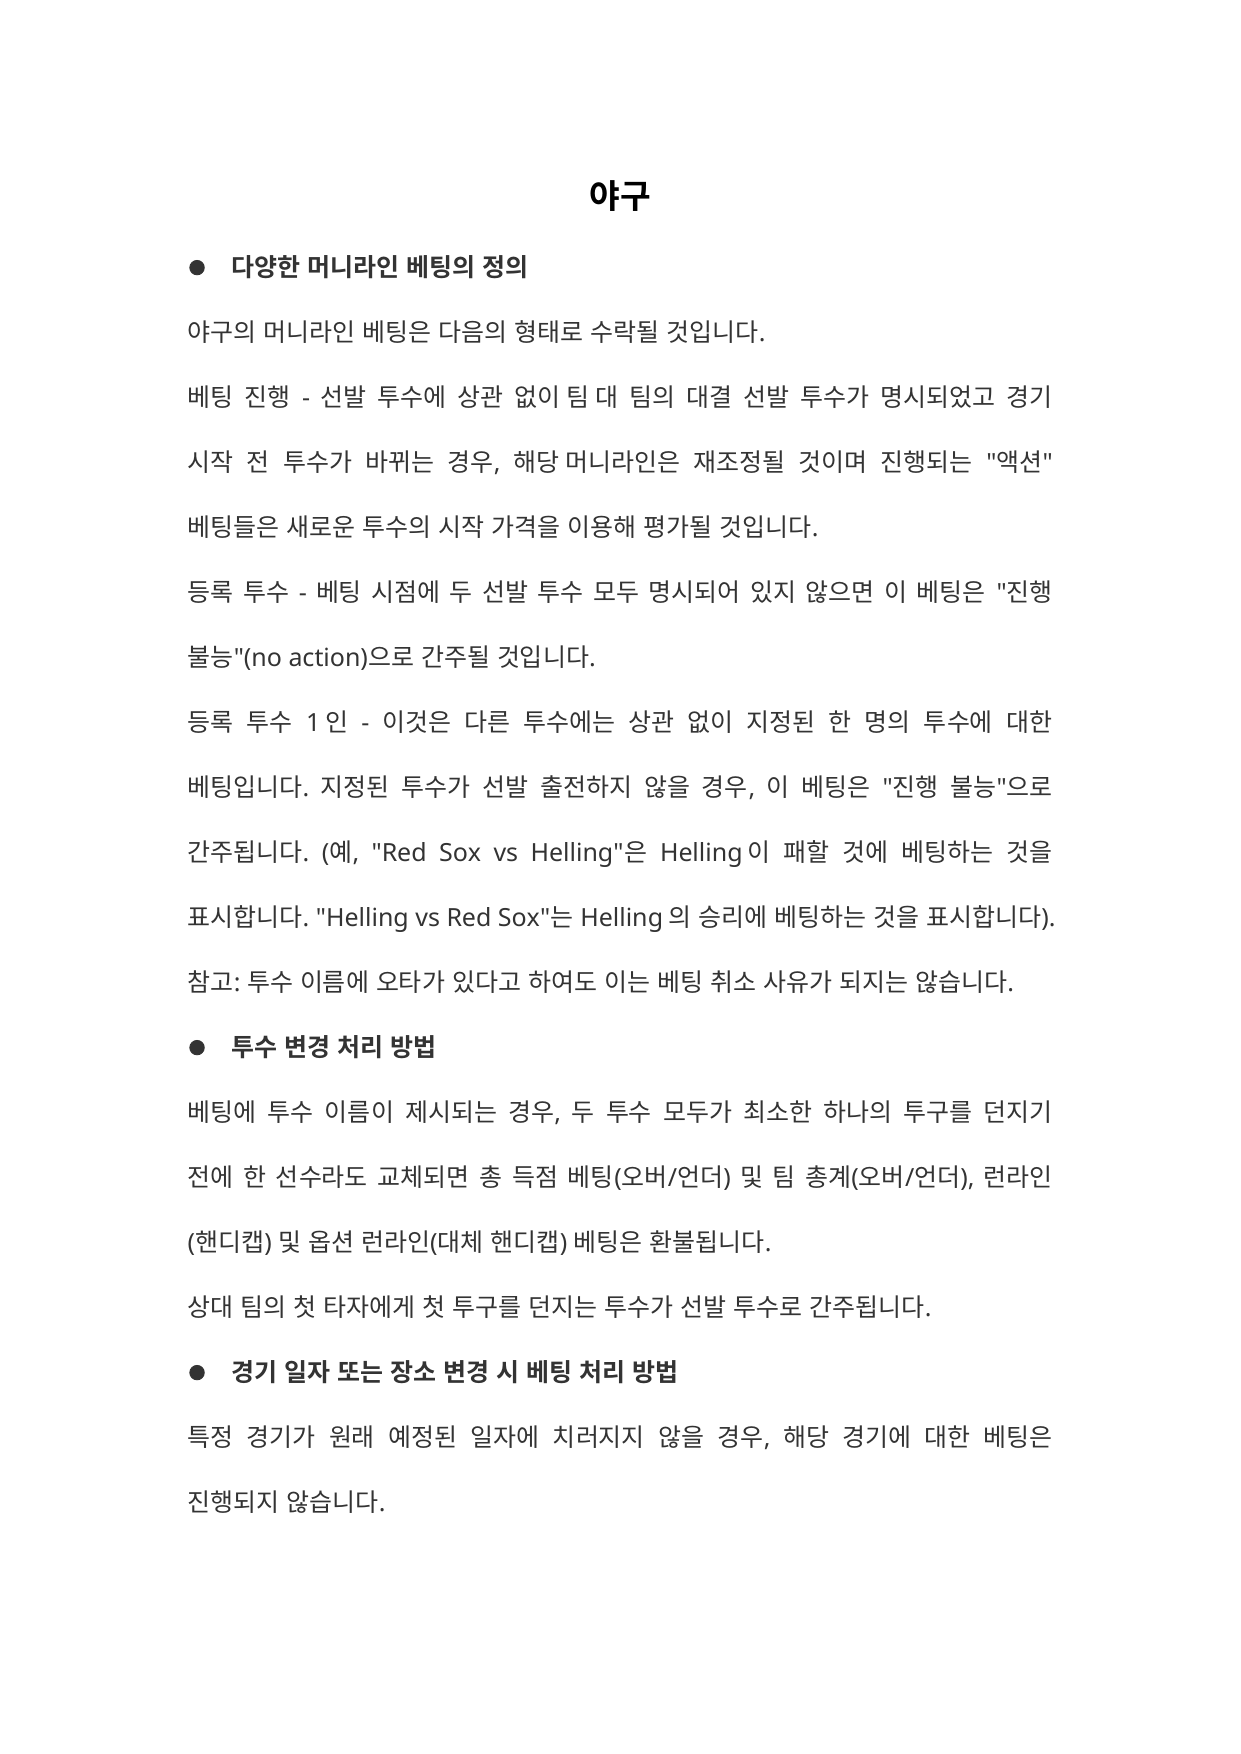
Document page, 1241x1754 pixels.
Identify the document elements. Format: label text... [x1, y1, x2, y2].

list 경기 일자 또는 장소 변경 시 베팅 처리 방법 [187, 1338, 1053, 1403]
text 등록 투수 - 베팅 시점에 두 선발 투수 모두 명시되어 있지 않으면 이 베팅은 "진행 불능"(no action)으로 간주될 것입니다. [187, 558, 1053, 688]
list 다양한 머니라인 베팅의 정의 [187, 233, 1053, 298]
title 야구 [187, 162, 1053, 227]
text 특정 경기가 원래 예정된 일자에 치러지지 않을 경우, 해당 경기에 대한 베팅은 진행되지 않습니다. [187, 1403, 1053, 1533]
text 야구의 머니라인 베팅은 다음의 형태로 수락될 것입니다. [187, 298, 1053, 363]
text 참고: 투수 이름에 오타가 있다고 하여도 이는 베팅 취소 사유가 되지는 않습니다. [187, 948, 1053, 1013]
text 베팅에 투수 이름이 제시되는 경우, 두 투수 모두가 최소한 하나의 투구를 던지기 전에 한 선수라도 교체되면 총 득점 베팅(오버/언더) 및 팀 총계(오버/언더), 런라인(핸디캡) 및 옵션 런라인(대체 핸디캡) 베팅은 환불됩니다. [187, 1078, 1053, 1273]
list 투수 변경 처리 방법 [187, 1013, 1053, 1078]
text 등록 투수 1인 - 이것은 다른 투수에는 상관 없이 지정된 한 명의 투수에 대한 베팅입니다. 지정된 투수가 선발 출전하지 않을 경우, 이 베팅은 "진행 불능"으로 간주됩니다. (예, "Red Sox vs Helling"은 Helling이 패할 것에 베팅하는 것을 표시합니다. "Helling vs Red Sox"는 Helling의 승리에 베팅하는 것을 표시합니다). [187, 688, 1053, 948]
text 상대 팀의 첫 타자에게 첫 투구를 던지는 투수가 선발 투수로 간주됩니다. [187, 1273, 1053, 1338]
text 베팅 진행 - 선발 투수에 상관 없이 팀 대 팀의 대결 선발 투수가 명시되었고 경기 시작 전 투수가 바뀌는 경우, 해당 머니라인은 재조정될 것이며 진행되는 "액션" 베팅들은 새로운 투수의 시작 가격을 이용해 평가될 것입니다. [187, 363, 1053, 558]
